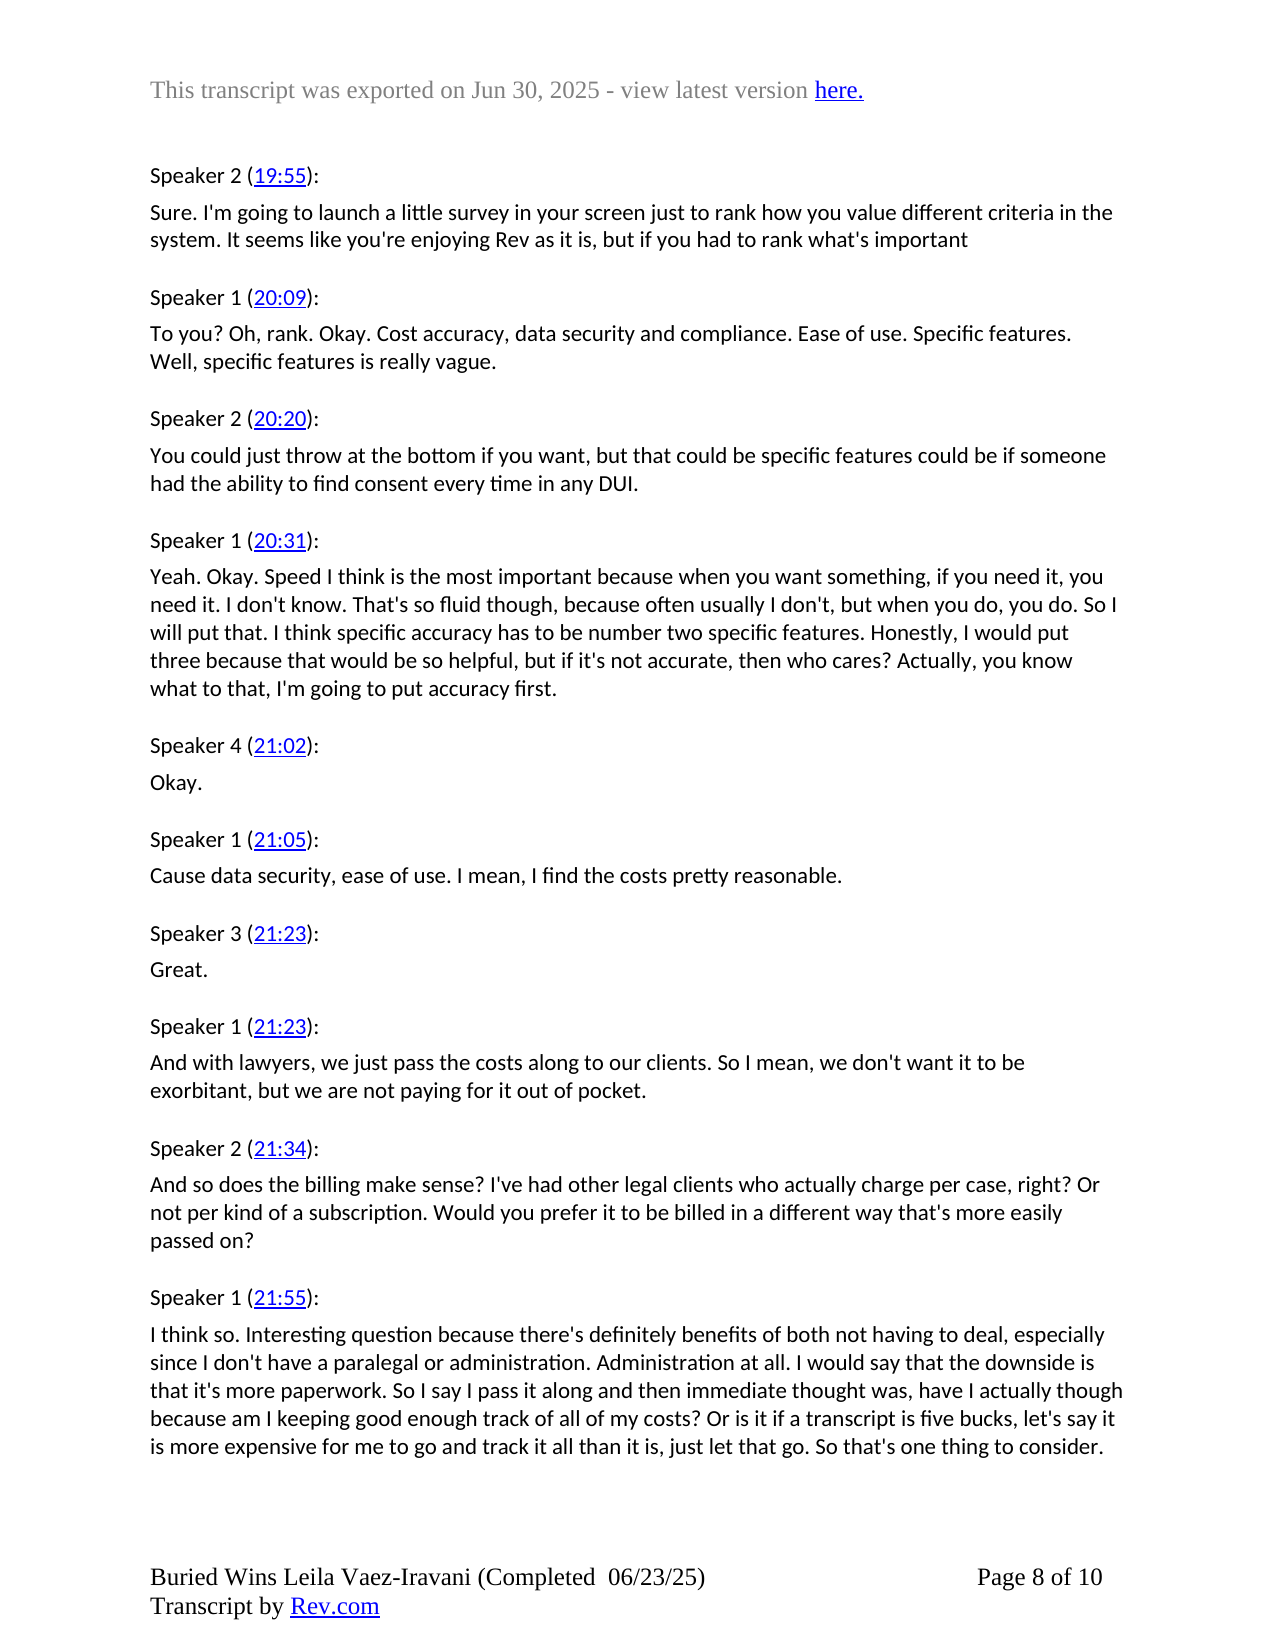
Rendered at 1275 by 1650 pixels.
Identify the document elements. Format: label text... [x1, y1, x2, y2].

text Speaker 2 (19:55): [150, 161, 1125, 189]
text Sure. I'm going to launch a little survey in your screen just to rank how you value different criteria in the system. It seems like you're enjoying Rev as it is, but if you had to rank what's important [150, 198, 1125, 254]
text Speaker 3 (21:23): [150, 919, 1125, 947]
text Speaker 1 (20:09): [150, 283, 1125, 311]
text Speaker 1 (20:31): [150, 526, 1125, 554]
text Yeah. Okay. Speed I think is the most important because when you want something, if you need it, you need it. I don't know. That's so fluid though, because often usually I don't, but when you do, you do. So I will put that. I think specific accuracy has to be number two specific features. Honestly, I would put three because that would be so helpful, but if it's not accurate, then who cares? Actually, you know what to that, I'm going to put accuracy first. [150, 562, 1125, 702]
text Speaker 1 (21:05): [150, 825, 1125, 853]
text Great. [150, 955, 1125, 983]
text Speaker 2 (20:20): [150, 404, 1125, 432]
text Speaker 2 (21:34): [150, 1134, 1125, 1162]
text You could just throw at the bottom if you want, but that could be specific features could be if someone had the ability to find consent every time in any DUI. [150, 441, 1125, 497]
text To you? Oh, rank. Okay. Cost accuracy, data security and compliance. Ease of use. Specific features. Well, specific features is really vague. [150, 319, 1125, 375]
text Cause data security, ease of use. I mean, I find the costs pretty reasonable. [150, 861, 1125, 889]
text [150, 1320, 1125, 1460]
text Speaker 1 (21:23): [150, 1012, 1125, 1040]
text And with lawyers, we just pass the costs along to our clients. So I mean, we don't want it to be exorbitant, but we are not paying for it out of pocket. [150, 1048, 1125, 1104]
text Speaker 4 (21:02): [150, 732, 1125, 759]
text And so does the billing make sense? I've had other legal clients who actually charge per case, right? Or not per kind of a subscription. Would you prefer it to be billed in a different way that's more easily passed on? [150, 1170, 1125, 1254]
text Okay. [150, 768, 1125, 796]
text Speaker 1 (21:55): [150, 1283, 1125, 1311]
